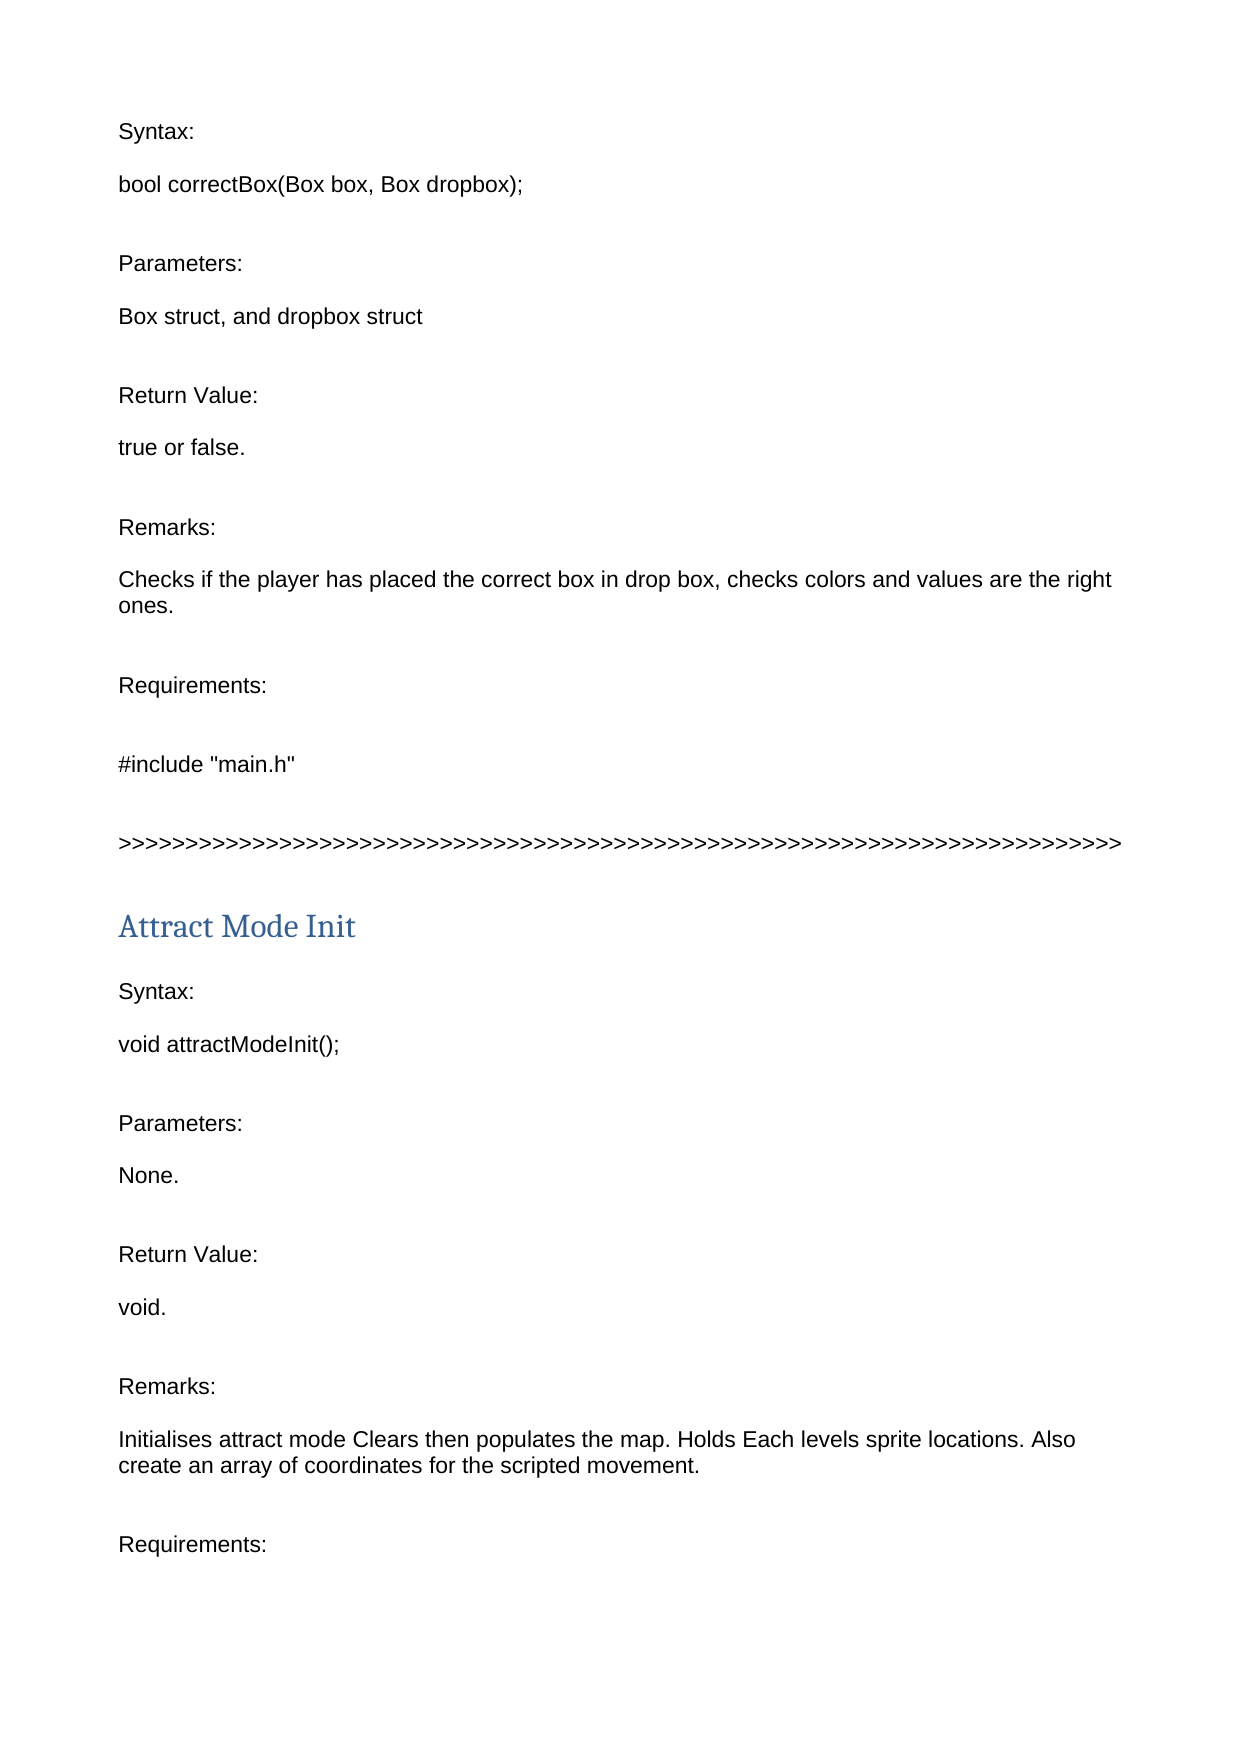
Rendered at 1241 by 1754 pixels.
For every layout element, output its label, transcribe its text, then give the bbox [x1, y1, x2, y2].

text Checks if the player has placed the correct box in drop box, checks colors and values are the right ones. [118, 566, 1122, 619]
text bool correctBox(Box box, Box dropbox); [118, 171, 1122, 197]
text Parameters: [118, 250, 1122, 276]
text None. [118, 1162, 1122, 1189]
text >>>>>>>>>>>>>>>>>>>>>>>>>>>>>>>>>>>>>>>>>>>>>>>>>>>>>>>>>>>>>>>>>>>>>>>>>>> [118, 830, 1122, 856]
text void attractModeInit(); [118, 1031, 1122, 1057]
text Requirements: [118, 1531, 1122, 1558]
text Syntax: [118, 978, 1122, 1004]
text Requirements: [118, 672, 1122, 698]
subtitle Attract Mode Init [118, 907, 1122, 946]
text Parameters: [118, 1109, 1122, 1136]
text #include "main.h" [118, 751, 1122, 777]
text void. [118, 1294, 1122, 1320]
text true or false. [118, 434, 1122, 461]
text Remarks: [118, 1373, 1122, 1399]
text Initialises attract mode Clears then populates the map. Holds Each levels sprite locations. Also create an array of coordinates for the scripted movement. [118, 1426, 1122, 1478]
text Return Value: [118, 382, 1122, 408]
text Return Value: [118, 1241, 1122, 1268]
text Syntax: [118, 118, 1122, 144]
text Box struct, and dropbox struct [118, 303, 1122, 329]
text Remarks: [118, 513, 1122, 540]
